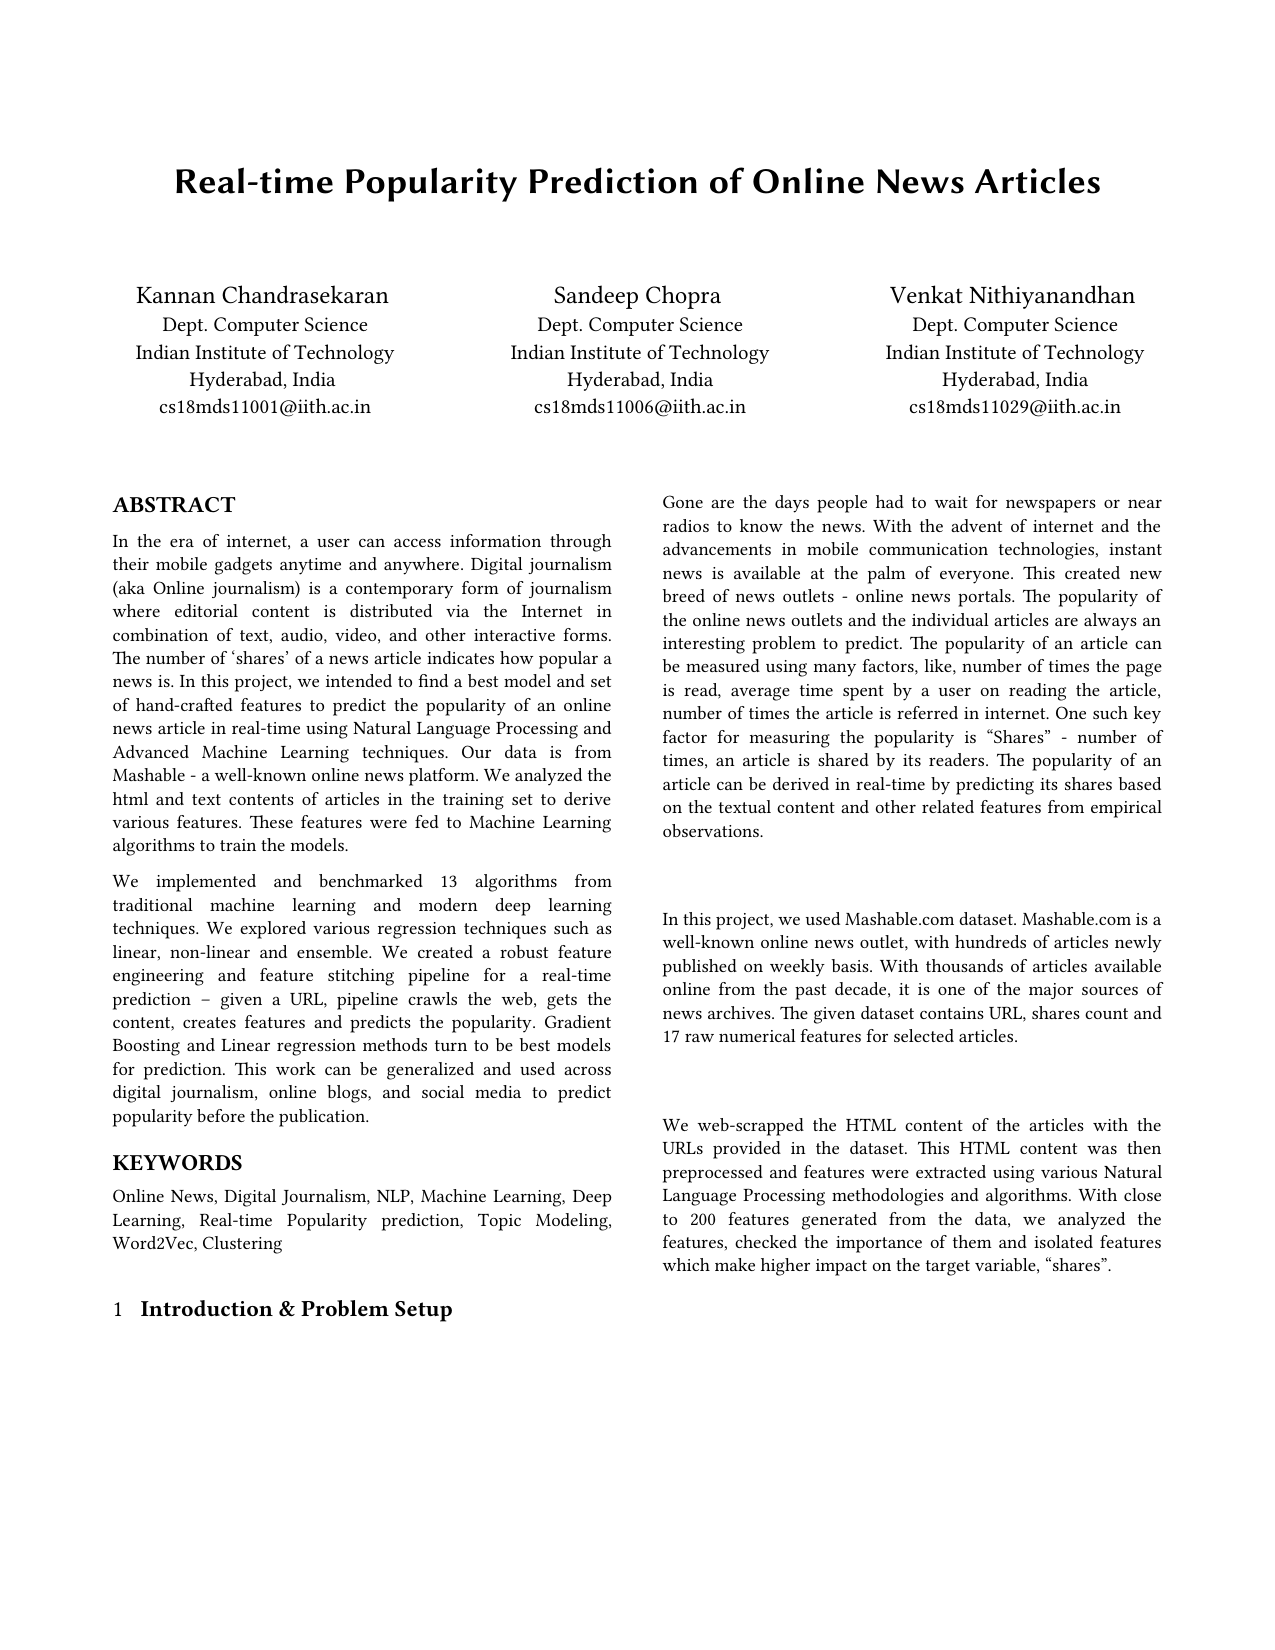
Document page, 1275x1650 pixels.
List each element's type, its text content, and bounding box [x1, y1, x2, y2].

text Kannan Chandrasekaran Dept. Computer Science Indian Institute of Technology Hyderabad, India cs18mds11001@iith.ac.in [112, 281, 412, 419]
text In the era of internet, a user can access information through their mobile gadgets anytime and anywhere. Digital journalism (aka Online journalism) is a contemporary form of journalism where editorial content is distributed via the Internet in combination of text, audio, video, and other interactive forms. The number of ‘shares’ of a news article indicates how popular a news is. In this project, we intended to find a best model and set of hand-crafted features to predict the popularity of an online news article in real-time using Natural Language Processing and Advanced Machine Learning techniques. Our data is from Mashable - a well-known online news platform. We analyzed the html and text contents of articles in the training set to derive various features. These features were fed to Machine Learning algorithms to train the models. [112, 530, 612, 856]
text Gone are the days people had to wait for newspapers or near radios to know the news. With the advent of internet and the advancements in mobile communication technologies, instant news is available at the palm of everyone. This created new breed of news outlets - online news portals. The popularity of the online news outlets and the individual articles are always an interesting problem to predict. The popularity of an article can be measured using many factors, like, number of times the page is read, average time spent by a user on reading the article, number of times the article is referred in internet. One such key factor for measuring the popularity is “Shares” - number of times, an article is shared by its readers. The popularity of an article can be derived in real-time by predicting its shares based on the textual content and other related features from empirical observations. [662, 492, 1162, 842]
text Venkat Nithiyanandhan Dept. Computer Science Indian Institute of Technology Hyderabad, India cs18mds11029@iith.ac.in [862, 281, 1162, 419]
text We implemented and benchmarked 13 algorithms from traditional machine learning and modern deep learning techniques. We explored various regression techniques such as linear, non-linear and ensemble. We created a robust feature engineering and feature stitching pipeline for a real-time prediction – given a URL, pipeline crawls the web, gets the content, creates features and predicts the popularity. Gradient Boosting and Linear regression methods turn to be best models for prediction. This work can be generalized and used across digital journalism, online blogs, and social media to predict popularity before the publication. [112, 871, 612, 1127]
text In this project, we used Mashable.com dataset. Mashable.com is a well-known online news outlet, with hundreds of articles newly published on weekly basis. With thousands of articles available online from the past decade, it is one of the major sources of news archives. The given dataset contains URL, shares count and 17 raw numerical features for selected articles. [662, 909, 1162, 1047]
text 1 Introduction & Problem Setup [112, 1296, 612, 1322]
title Real-time Popularity Prediction of Online News Articles [112, 160, 1162, 202]
text Sandeep Chopra Dept. Computer Science Indian Institute of Technology Hyderabad, India cs18mds11006@iith.ac.in [487, 281, 787, 419]
text Online News, Digital Journalism, NLP, Machine Learning, Deep Learning, Real-time Popularity prediction, Topic Modeling, Word2Vec, Clustering [112, 1186, 612, 1254]
text KEYWORDS [112, 1150, 612, 1176]
text We web-scrapped the HTML content of the articles with the URLs provided in the dataset. This HTML content was then preprocessed and features were extracted using various Natural Language Processing methodologies and algorithms. With close to 200 features generated from the data, we analyzed the features, checked the importance of them and isolated features which make higher impact on the target variable, “shares”. [662, 1114, 1162, 1276]
text ABSTRACT [112, 492, 612, 518]
